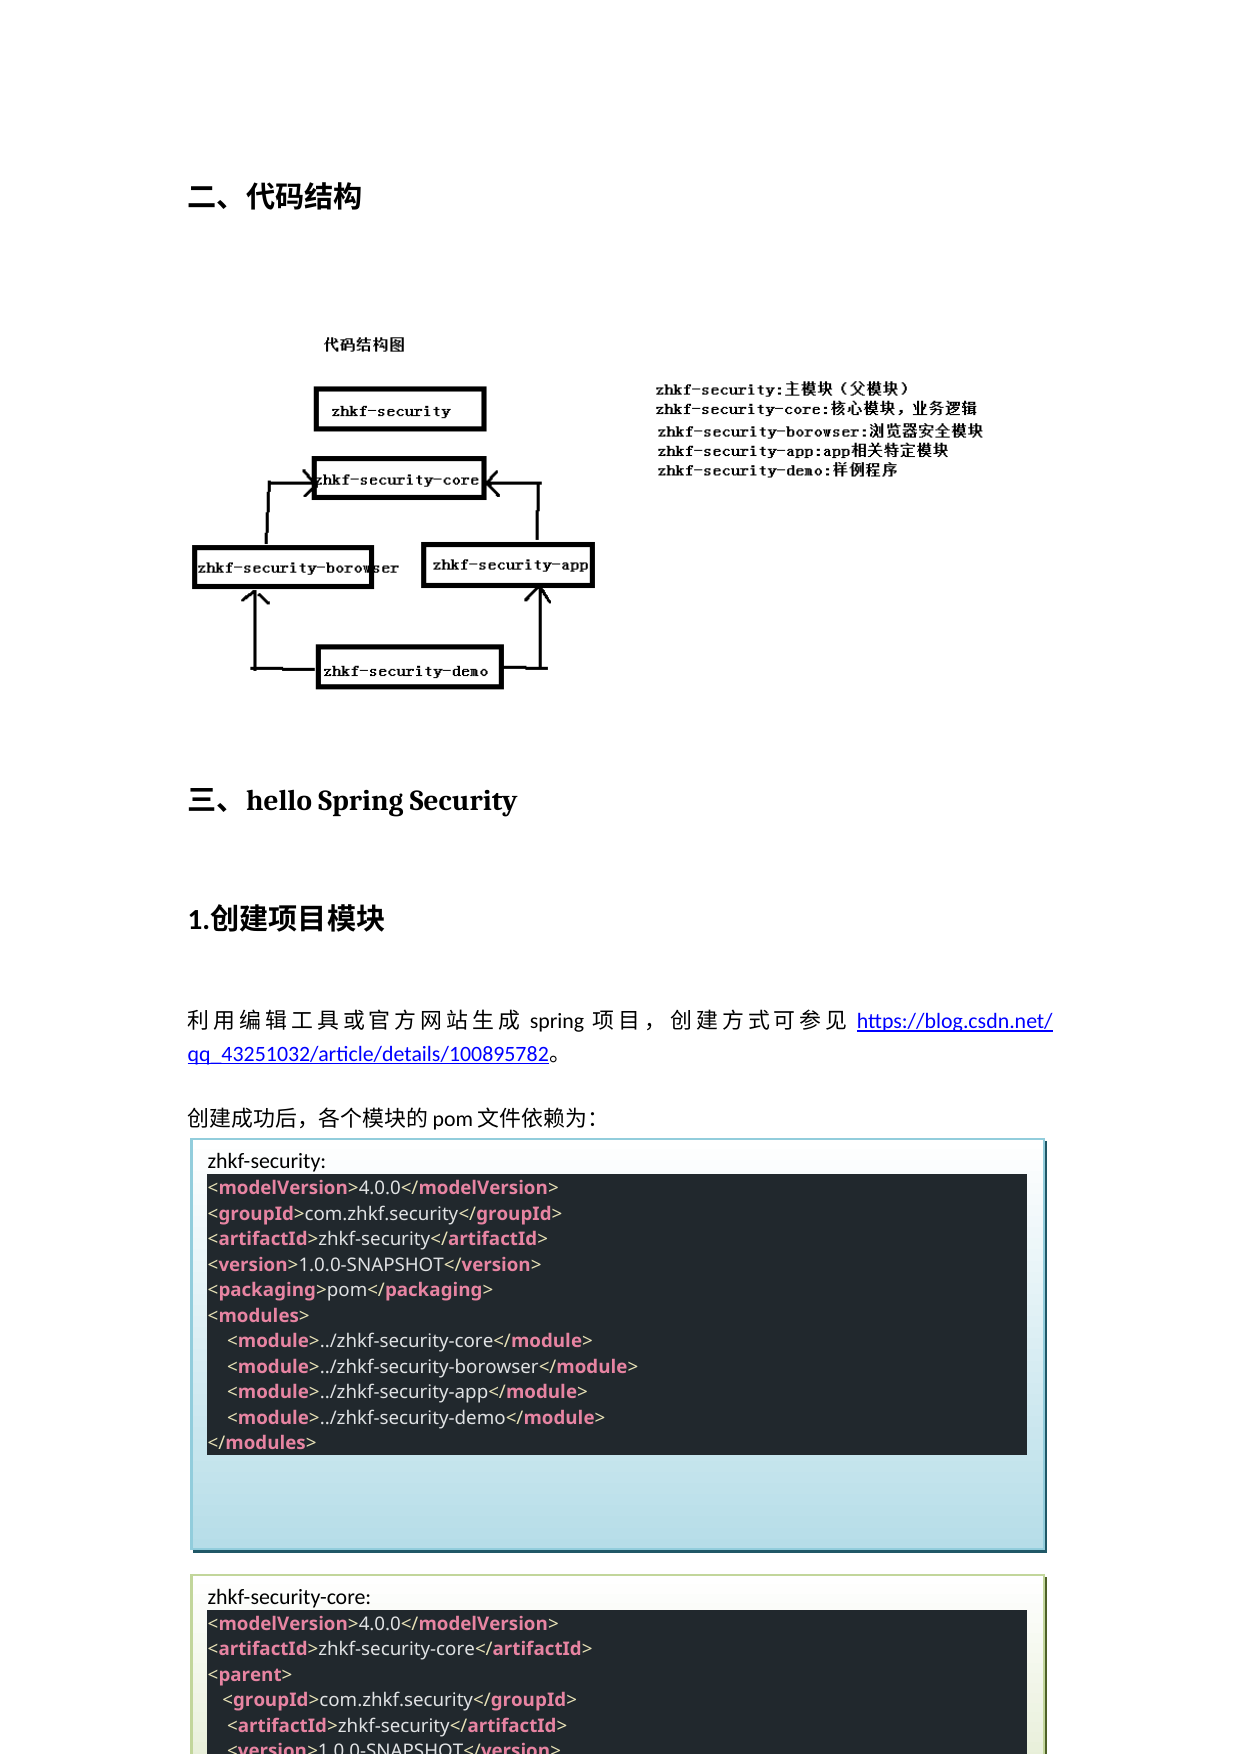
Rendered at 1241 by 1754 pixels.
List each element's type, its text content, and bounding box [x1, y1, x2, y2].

text 创建成功后，各个模块的pom文件依赖为： [187, 1100, 1053, 1133]
picture [187, 280, 1053, 717]
subtitle 三、hello Spring Security [187, 765, 1053, 830]
text 利用编辑工具或官方网站生成spring项目，创建方式可参见https://blog.csdn.net/qq_43251032/article/details/100895782。 [187, 1003, 1053, 1068]
subtitle 1.创建项目模块 [187, 884, 1053, 949]
subtitle 二、代码结构 [187, 162, 1053, 227]
